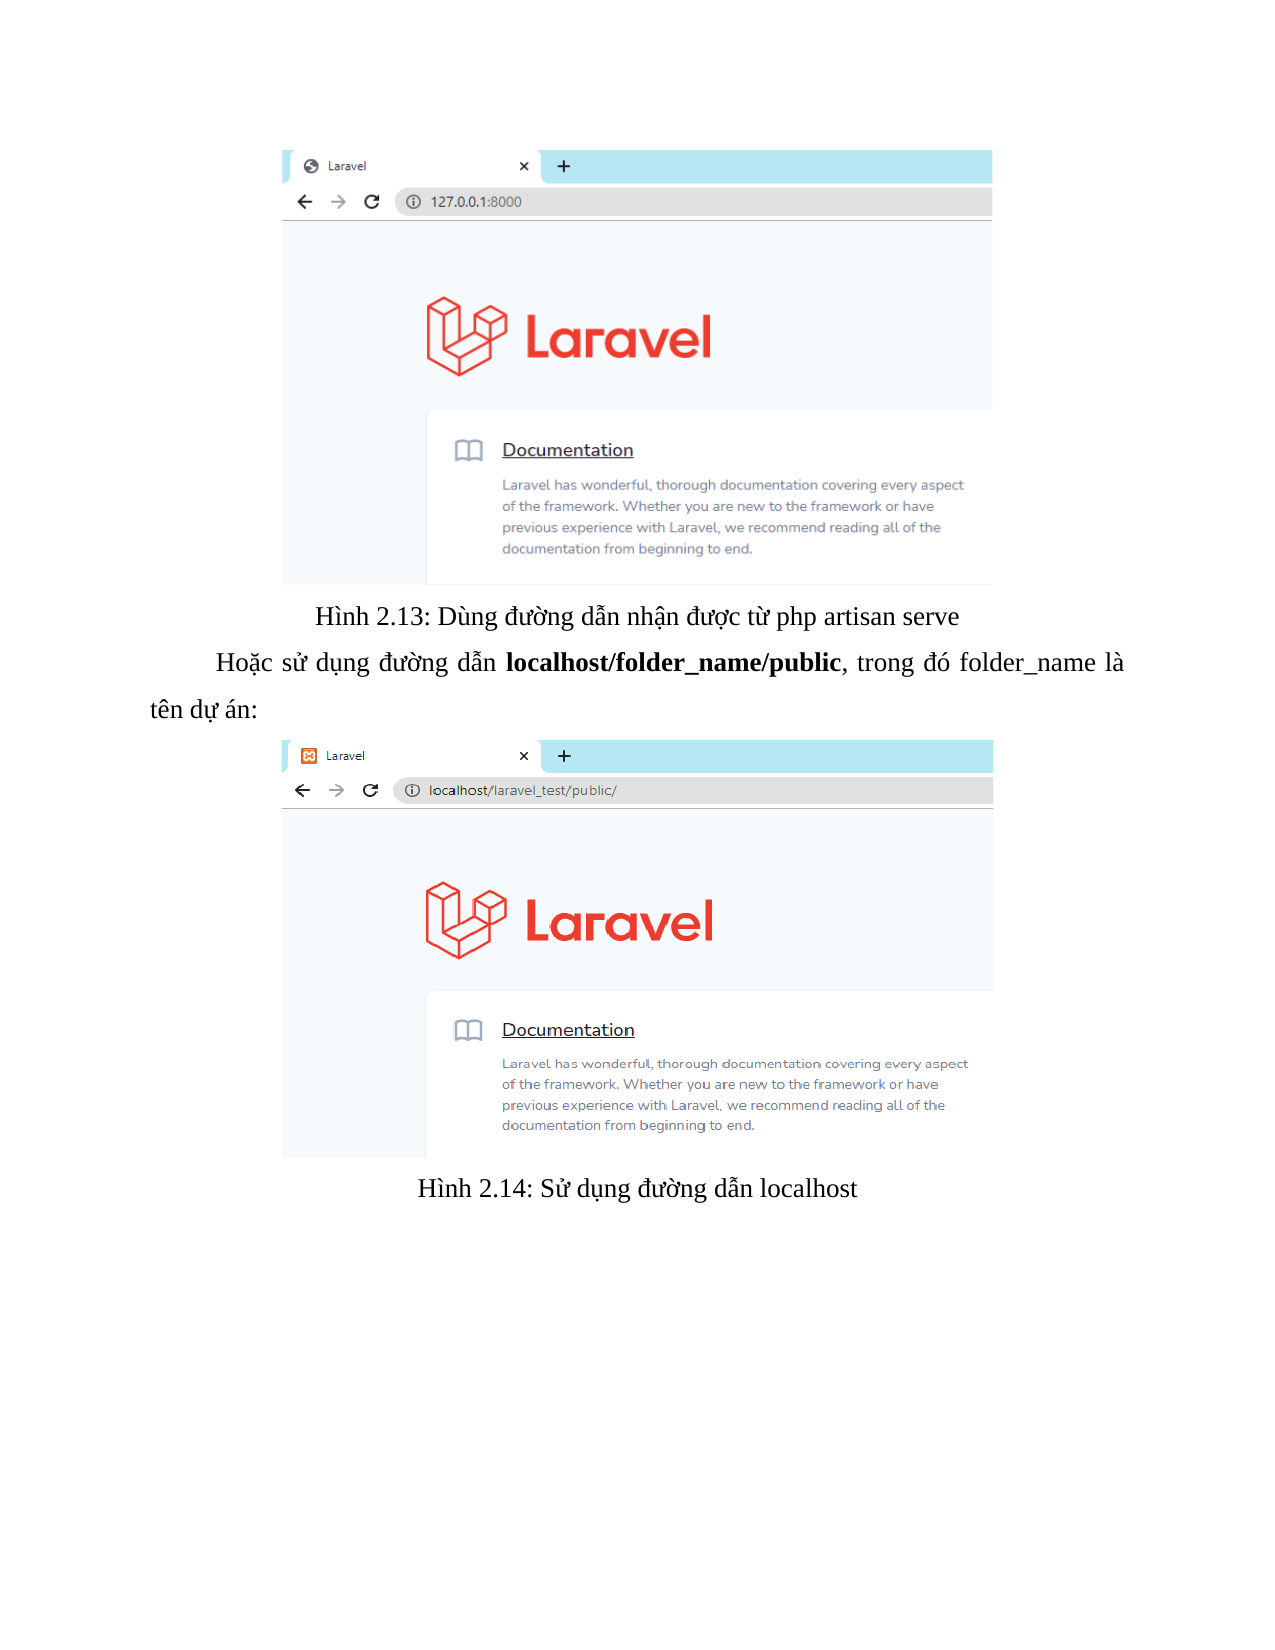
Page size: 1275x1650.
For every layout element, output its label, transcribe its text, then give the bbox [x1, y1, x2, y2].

picture [282, 150, 993, 585]
picture [281, 740, 994, 1157]
text Hoặc sử dụng đường dẫn localhost/folder_name/public, trong đó folder_name là tên dự án: [150, 647, 1125, 724]
